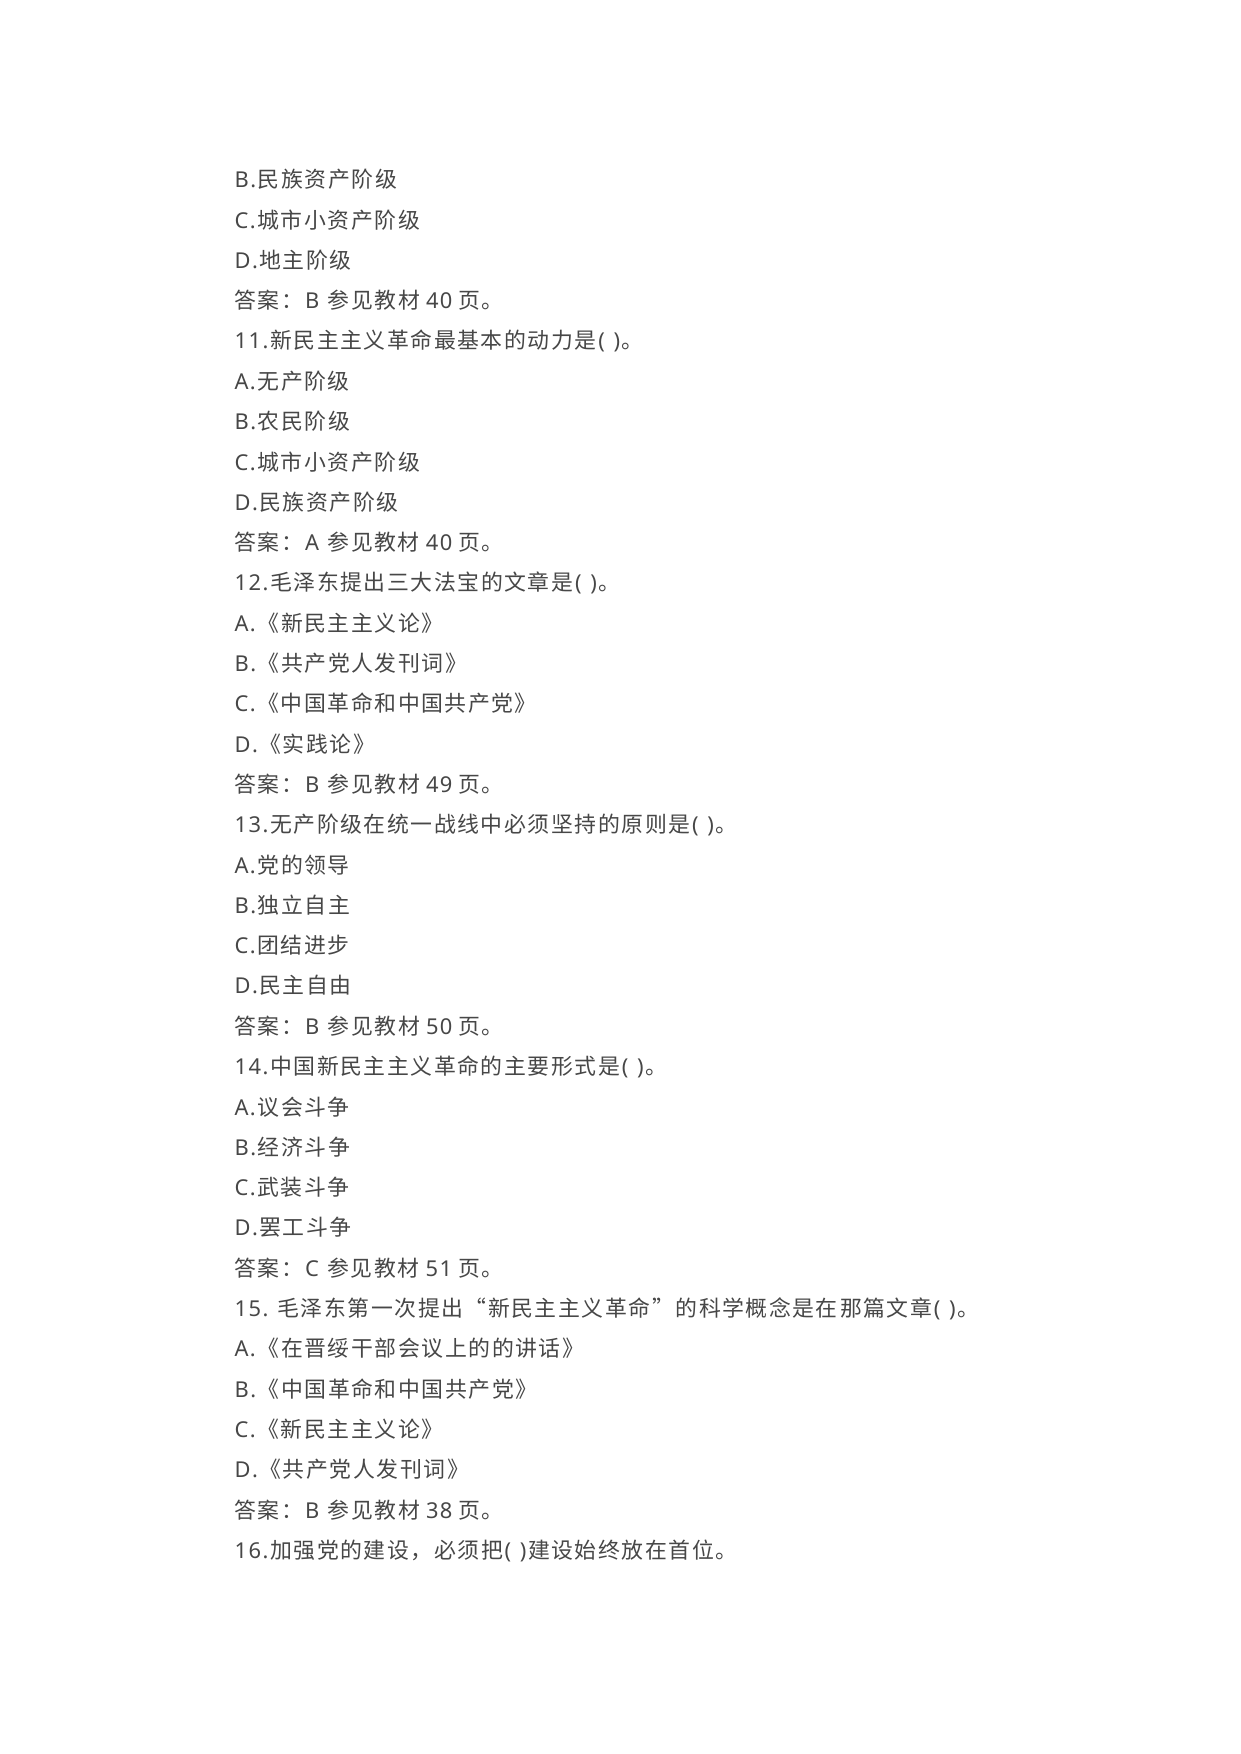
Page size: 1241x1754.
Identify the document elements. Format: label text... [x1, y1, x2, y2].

text A.《在晋绥干部会议上的的讲话》 [187, 1331, 1053, 1363]
text 12.毛泽东提出三大法宝的文章是( )。 [187, 565, 1053, 598]
text D.《共产党人发刊词》 [187, 1452, 1053, 1484]
text C.《新民主主义论》 [187, 1412, 1053, 1444]
text A.议会斗争 [187, 1089, 1053, 1122]
text 15. 毛泽东第一次提出“新民主主义革命”的科学概念是在那篇文章( )。 [187, 1291, 1053, 1323]
text 答案：A 参见教材40页。 [187, 525, 1053, 557]
text B.《中国革命和中国共产党》 [187, 1371, 1053, 1404]
text 16.加强党的建设，必须把( )建设始终放在首位。 [187, 1533, 1053, 1565]
text D.罢工斗争 [187, 1210, 1053, 1243]
text C.团结进步 [187, 928, 1053, 960]
text C.城市小资产阶级 [187, 202, 1053, 235]
text 答案：B 参见教材50页。 [187, 1008, 1053, 1041]
text B.《共产党人发刊词》 [187, 646, 1053, 678]
text 答案：C 参见教材51页。 [187, 1250, 1053, 1283]
text A.无产阶级 [187, 363, 1053, 396]
text D.《实践论》 [187, 726, 1053, 759]
text 11.新民主主义革命最基本的动力是( )。 [187, 323, 1053, 356]
text B.经济斗争 [187, 1129, 1053, 1162]
text B.独立自主 [187, 888, 1053, 920]
text D.民族资产阶级 [187, 484, 1053, 517]
text B.民族资产阶级 [187, 162, 1053, 194]
text 答案：B 参见教材40页。 [187, 283, 1053, 315]
text A.党的领导 [187, 847, 1053, 880]
text C.城市小资产阶级 [187, 444, 1053, 477]
text 13.无产阶级在统一战线中必须坚持的原则是( )。 [187, 807, 1053, 839]
text D.民主自由 [187, 968, 1053, 1001]
text 答案：B 参见教材38页。 [187, 1492, 1053, 1525]
text C.《中国革命和中国共产党》 [187, 686, 1053, 718]
text C.武装斗争 [187, 1170, 1053, 1202]
text B.农民阶级 [187, 404, 1053, 436]
text A.《新民主主义论》 [187, 605, 1053, 638]
text 14.中国新民主主义革命的主要形式是( )。 [187, 1049, 1053, 1081]
text 答案：B 参见教材49页。 [187, 767, 1053, 799]
text D.地主阶级 [187, 243, 1053, 275]
